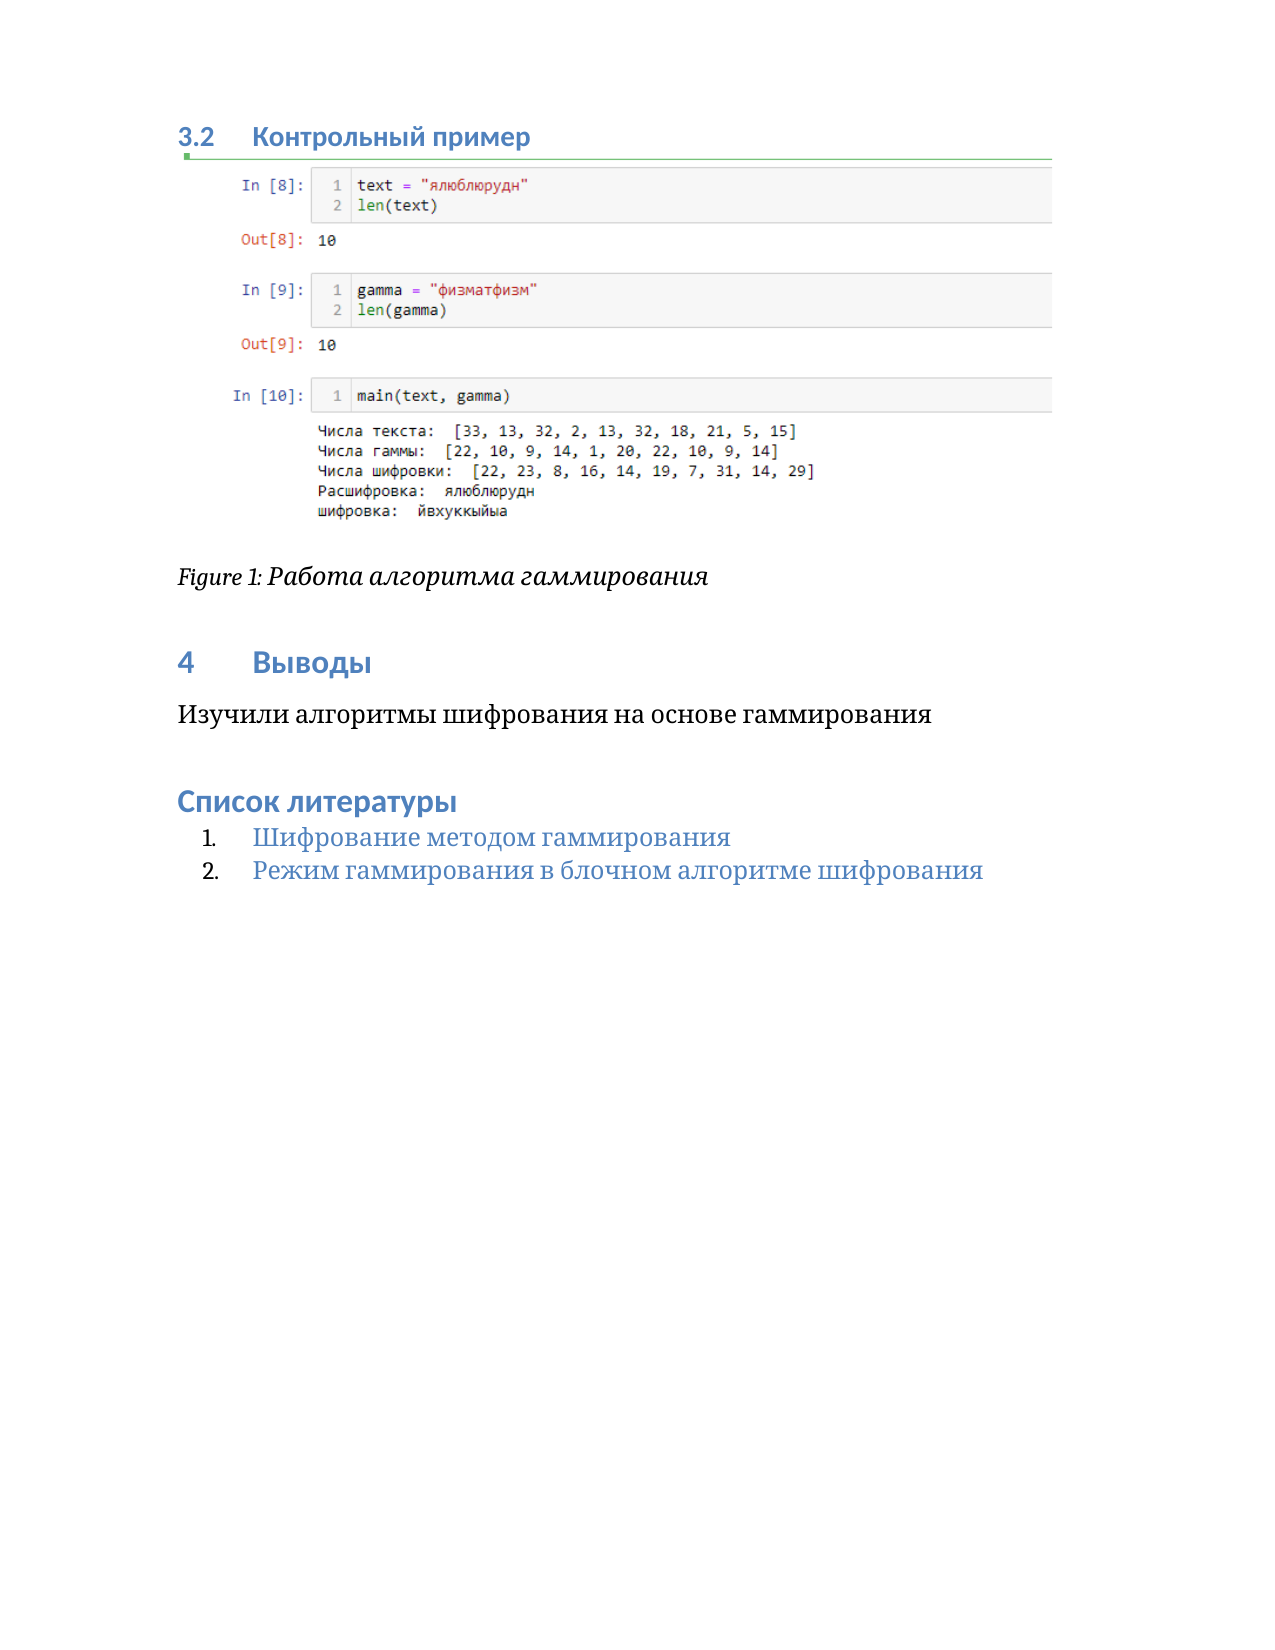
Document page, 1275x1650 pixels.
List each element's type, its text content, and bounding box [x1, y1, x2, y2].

subtitle 4 Выводы [177, 642, 1186, 682]
subtitle Список литературы [177, 780, 1186, 821]
list Режим гаммирования в блочном алгоритме шифрования [202, 857, 1186, 886]
subtitle 3.2 Контрольный пример [177, 118, 1186, 154]
picture [177, 153, 1053, 542]
list Шифрование методом гаммирования [202, 824, 1186, 853]
text Изучили алгоритмы шифрования на основе гаммирования [177, 701, 1186, 730]
text Figure 1: Работа алгоритма гаммирования [177, 563, 1186, 592]
